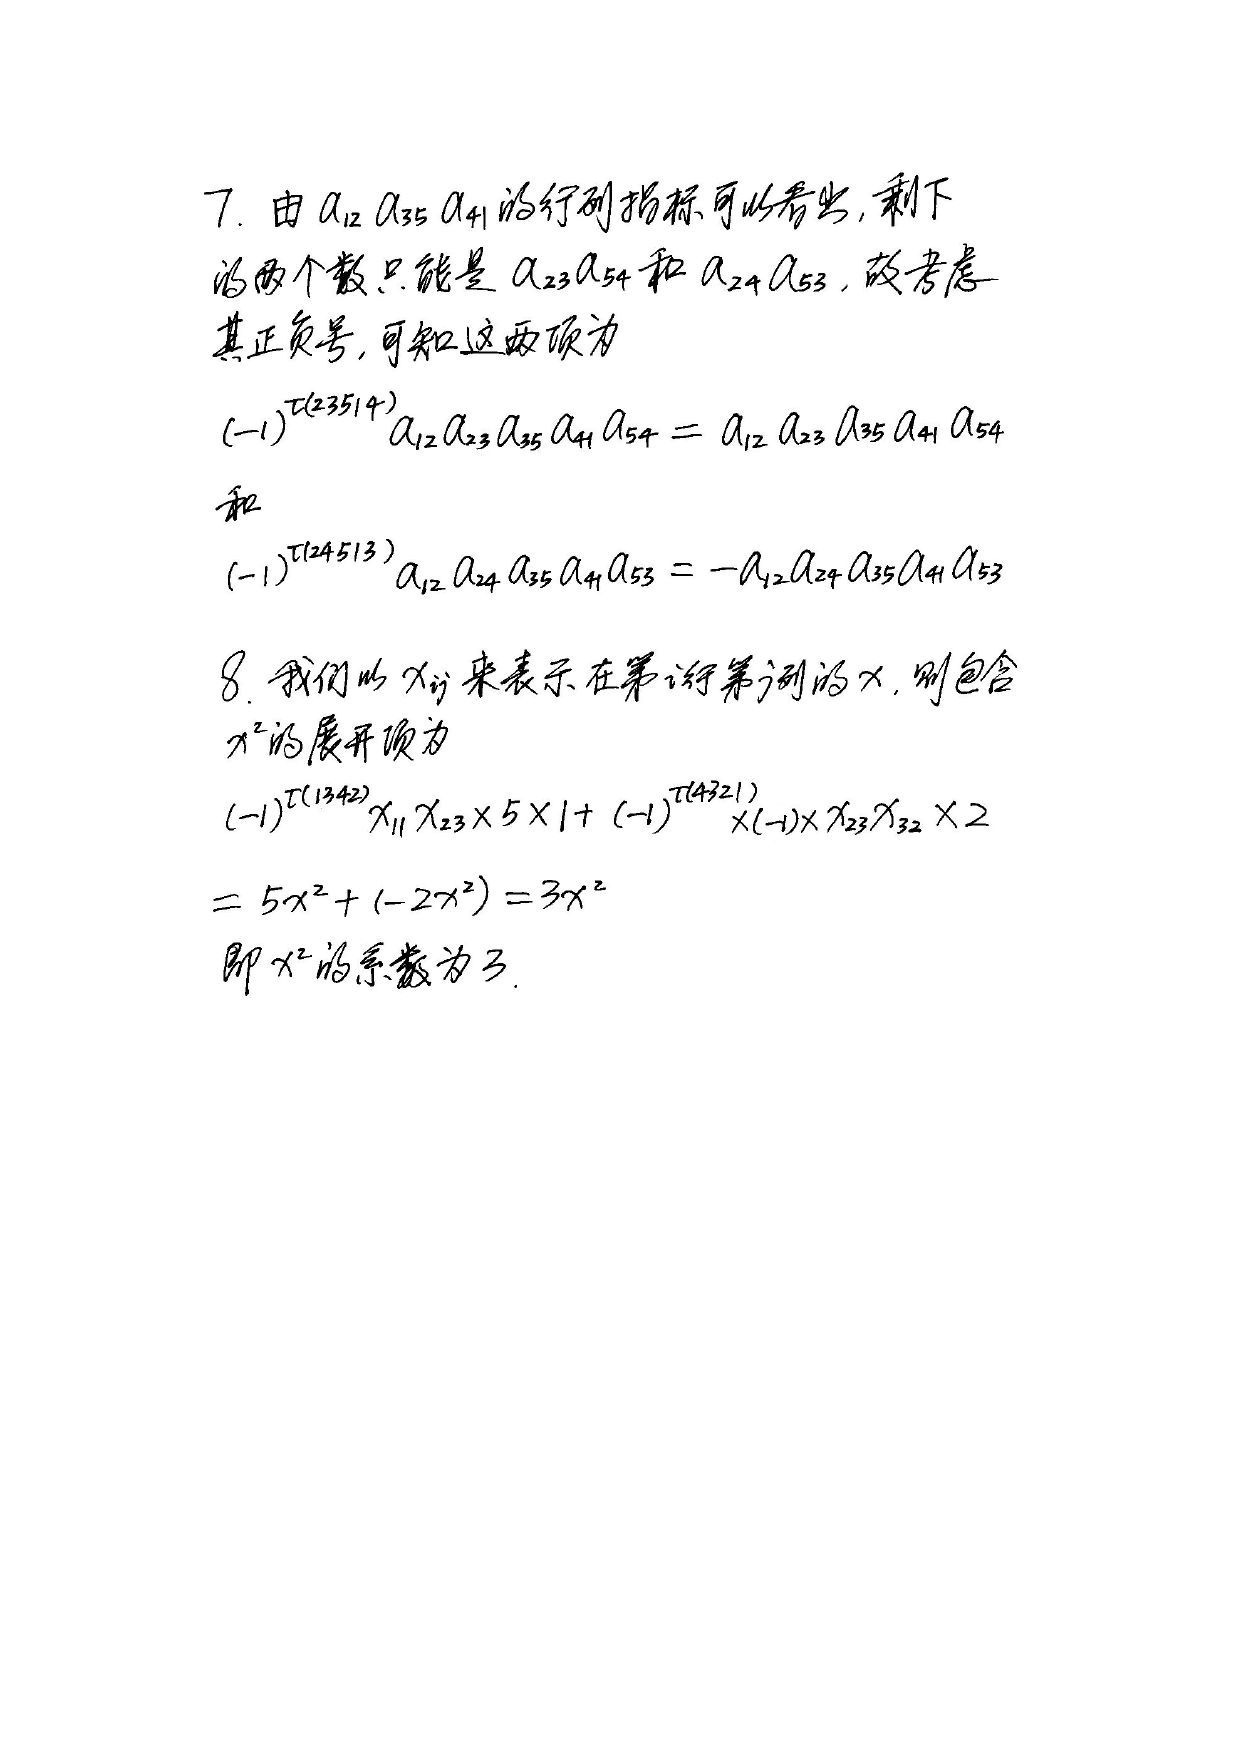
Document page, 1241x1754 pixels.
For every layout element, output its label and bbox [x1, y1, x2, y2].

picture [187, 162, 1054, 1008]
